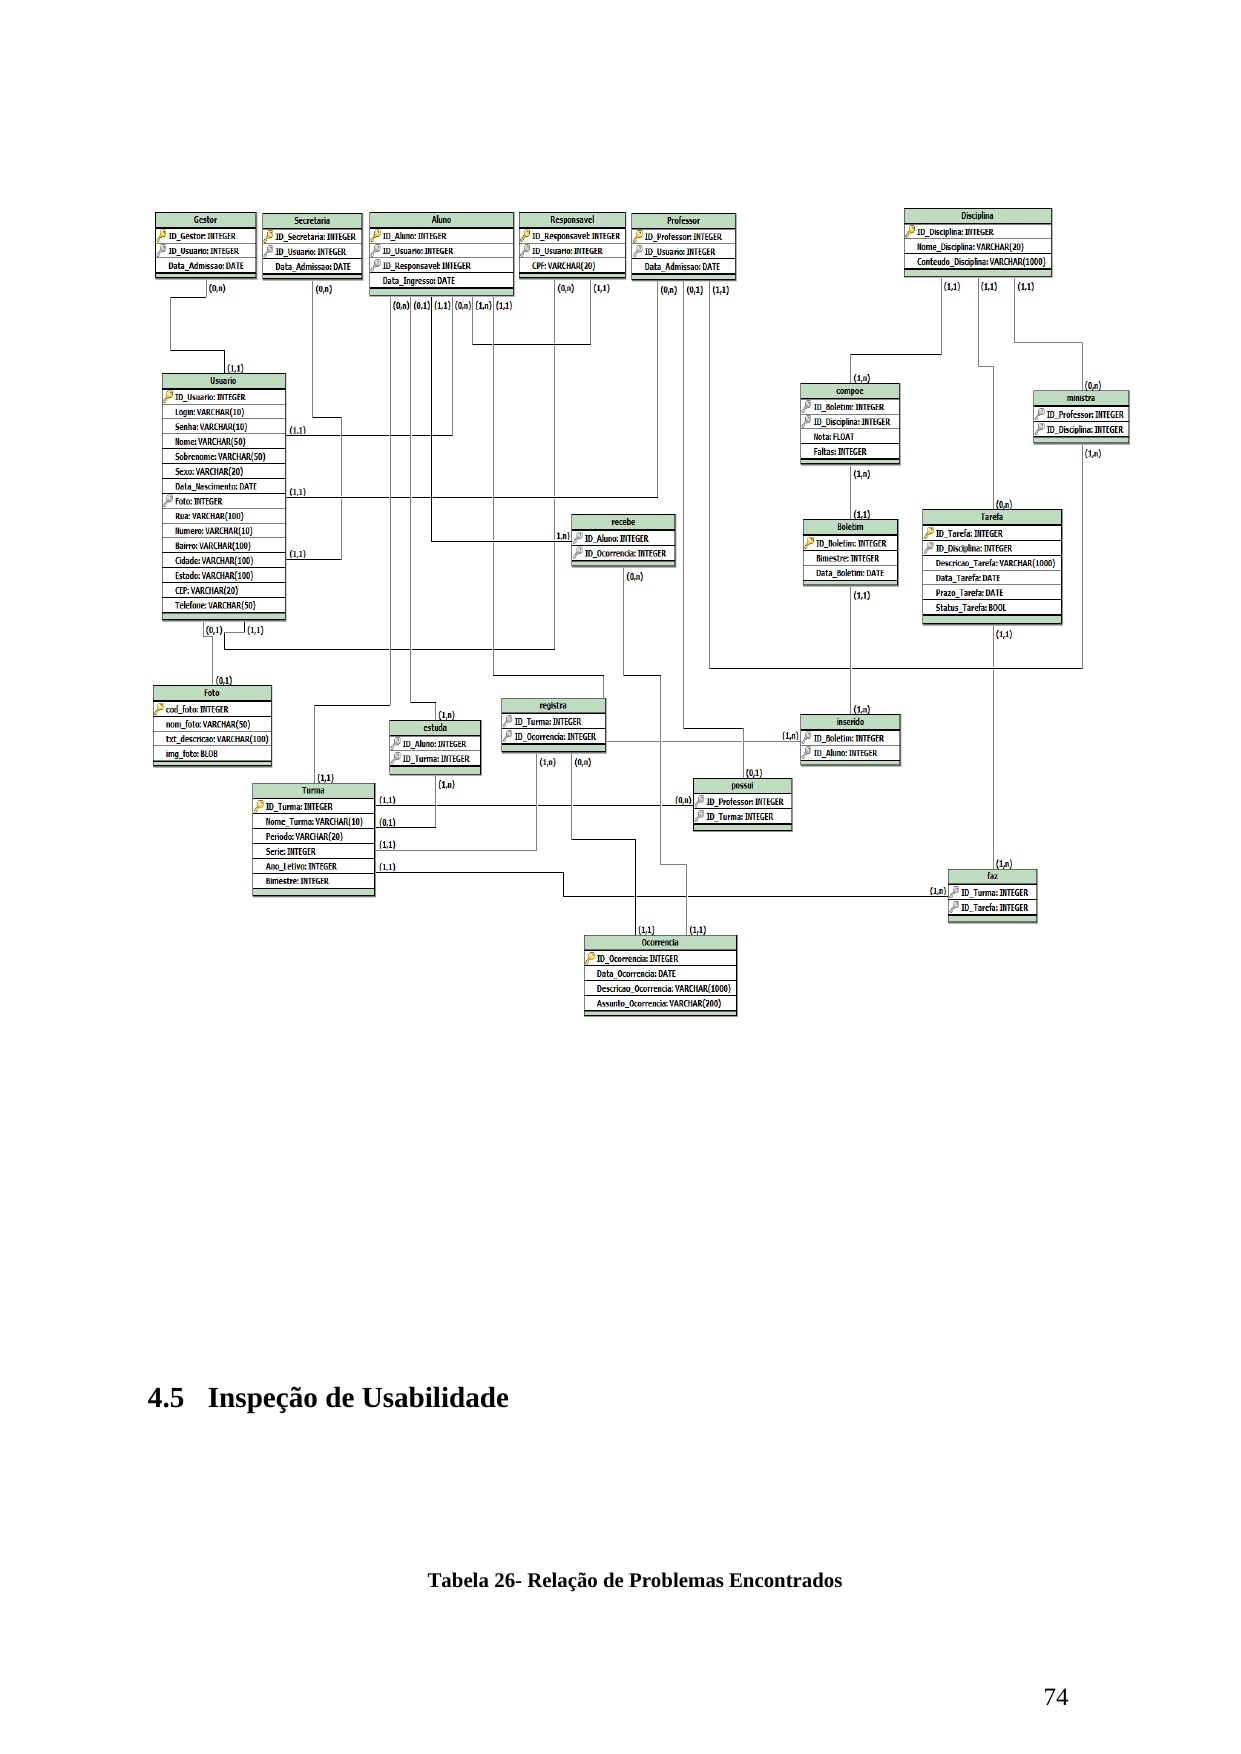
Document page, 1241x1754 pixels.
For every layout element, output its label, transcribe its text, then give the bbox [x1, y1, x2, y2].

picture [147, 177, 1133, 1021]
subtitle Inspeção de Usabilidade [148, 1380, 1122, 1414]
